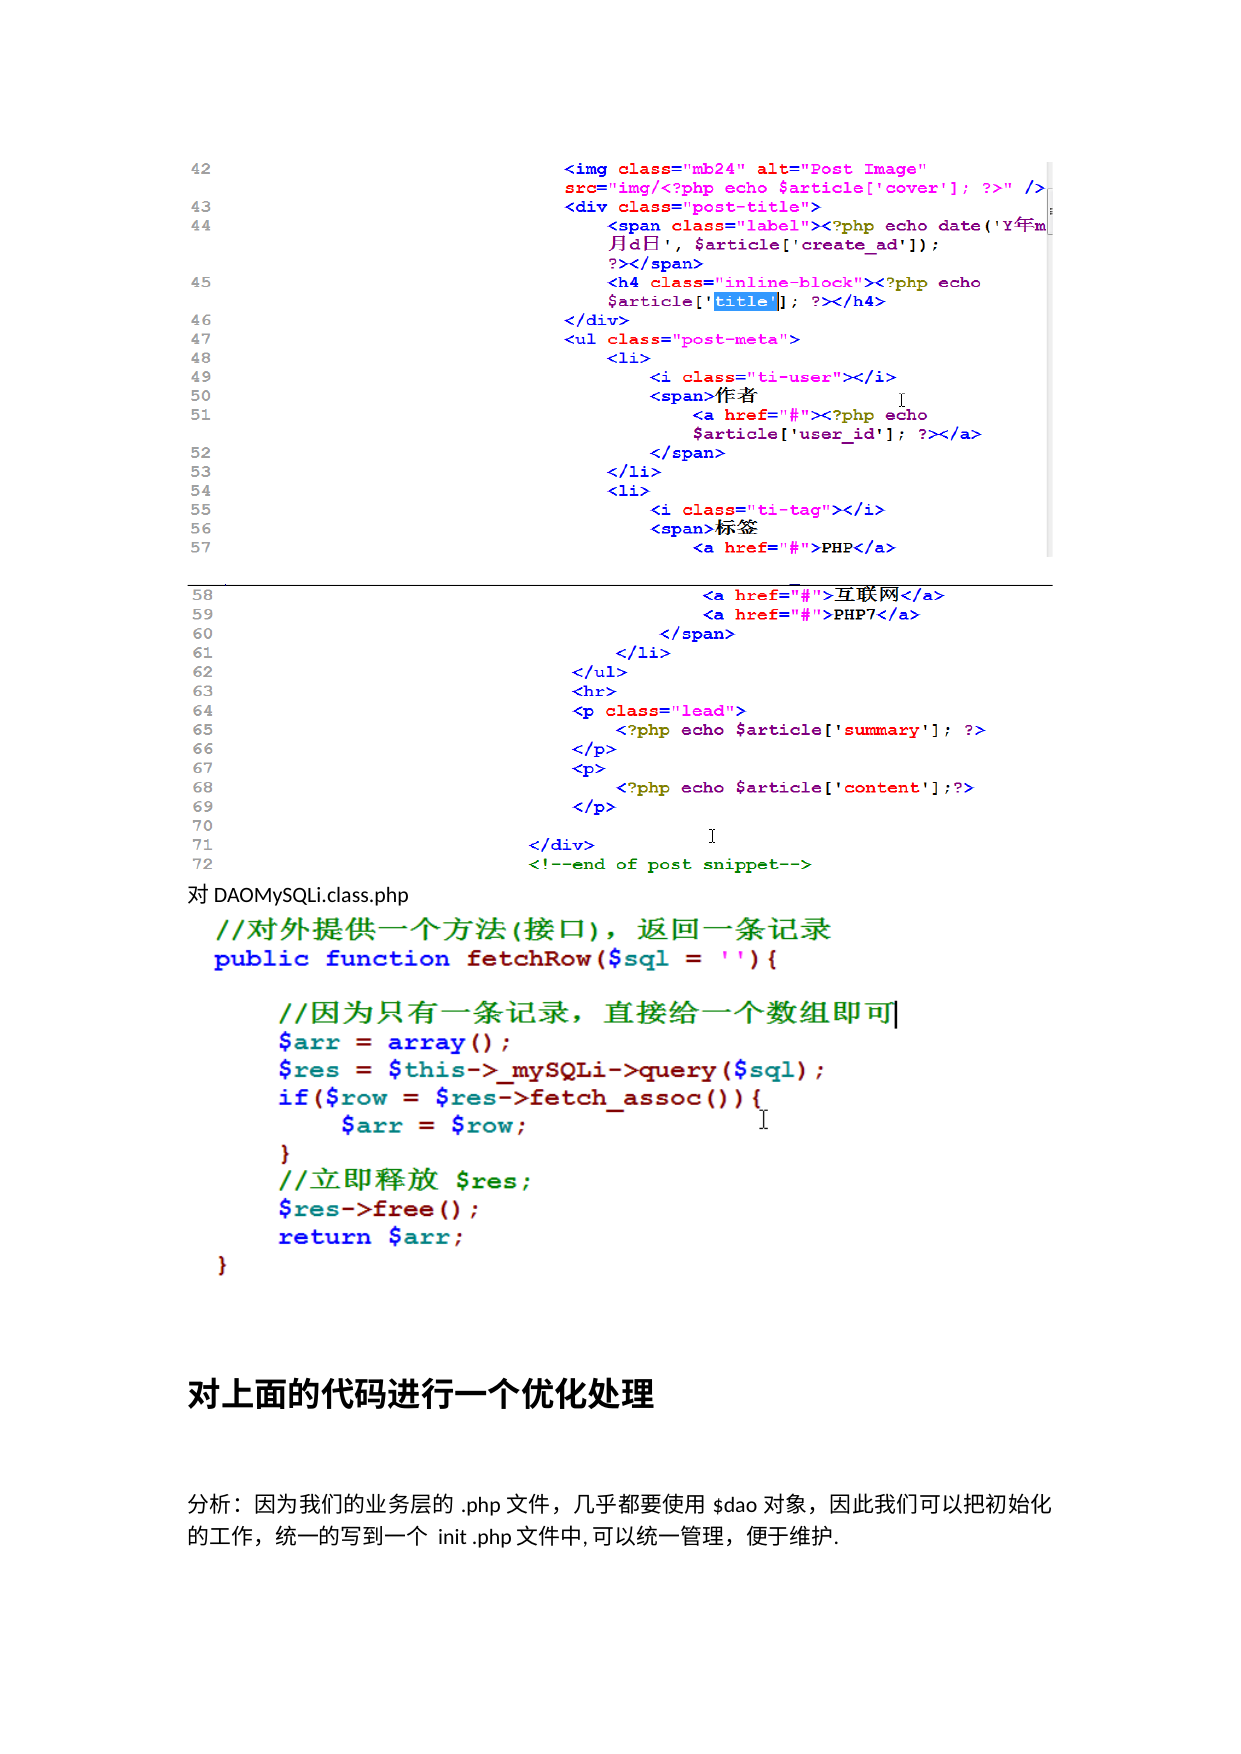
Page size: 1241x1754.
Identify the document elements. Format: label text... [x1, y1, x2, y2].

picture [187, 909, 1053, 1290]
text 分析：因为我们的业务层的 .php 文件，几乎都要使用 $dao 对象，因此我们可以把初始化的工作，统一的写到一个 init .php 文件中, 可以统一管理，便于维护. [187, 1486, 1053, 1551]
picture [187, 162, 1053, 557]
text 对DAOMySQLi.class.php [187, 877, 1053, 909]
picture [187, 584, 1053, 874]
subtitle 对上面的代码进行一个优化处理 [187, 1359, 1053, 1424]
